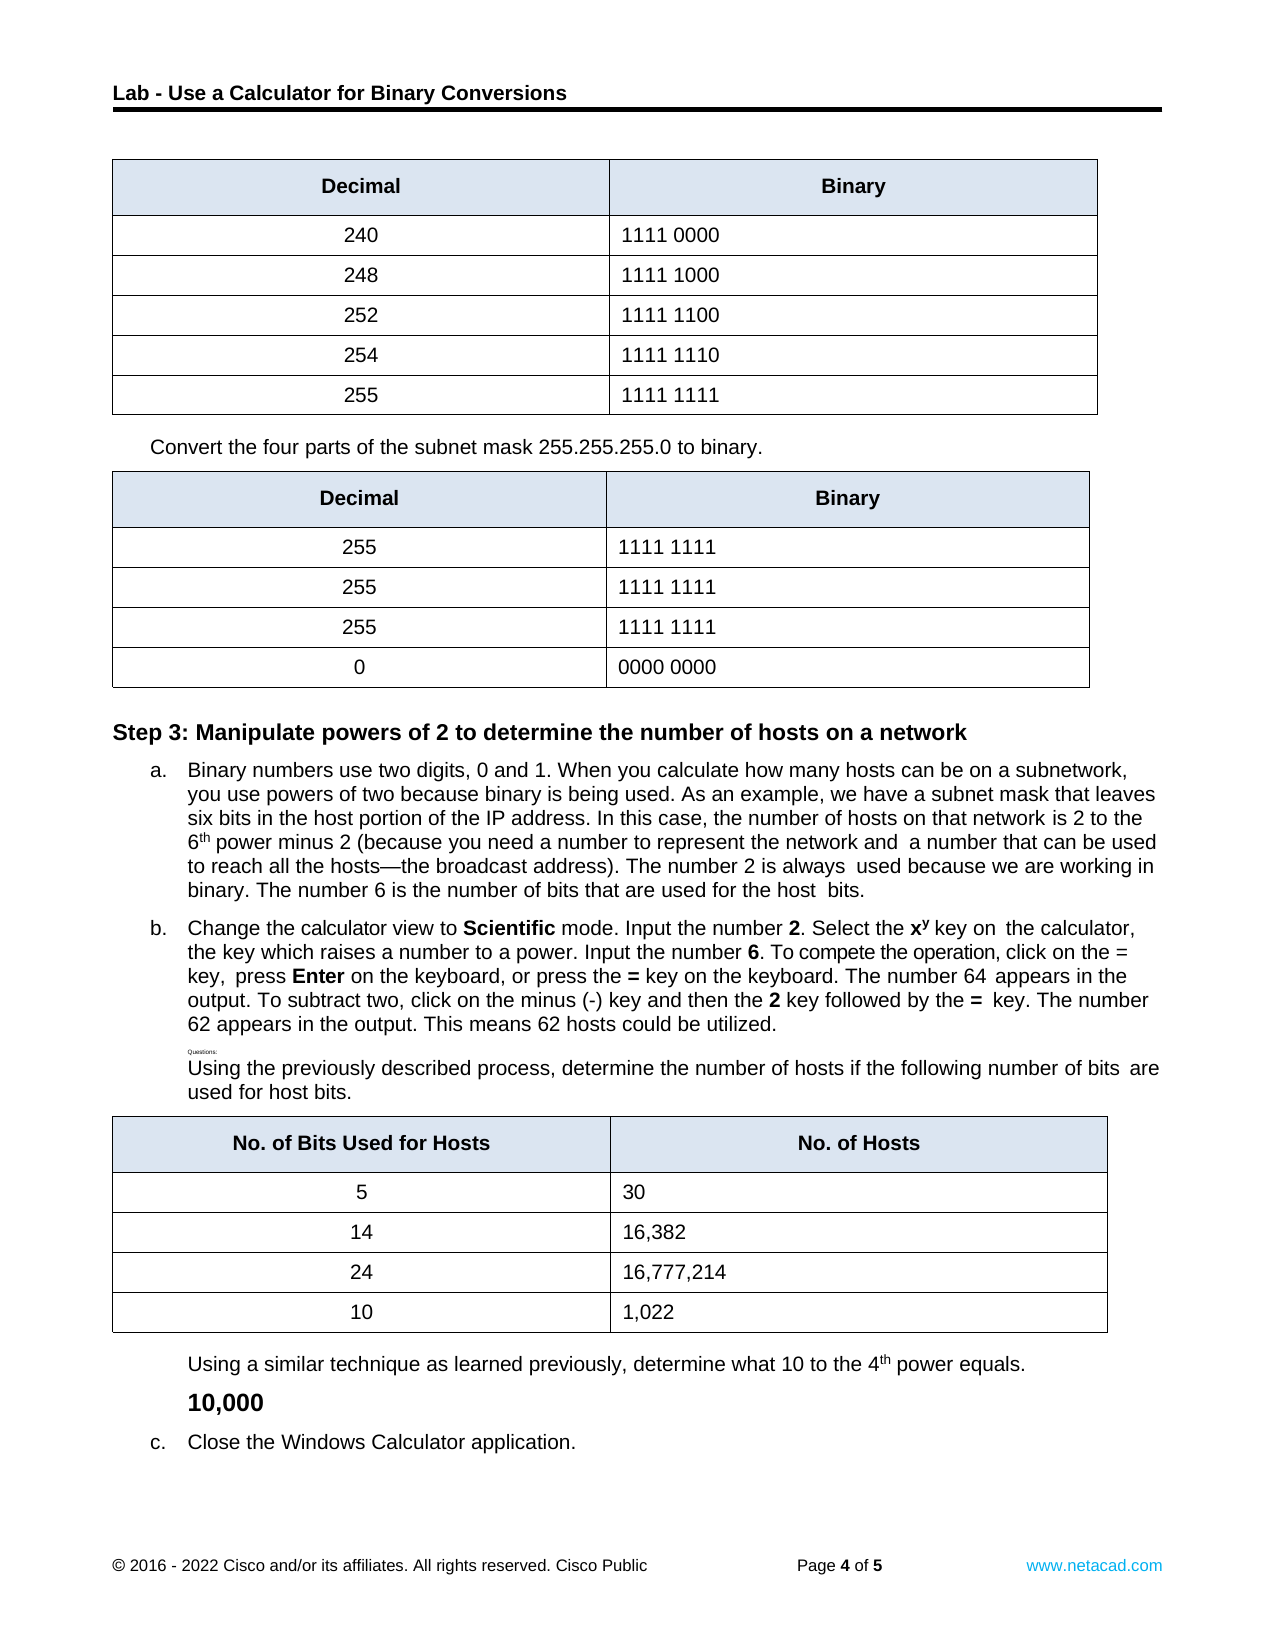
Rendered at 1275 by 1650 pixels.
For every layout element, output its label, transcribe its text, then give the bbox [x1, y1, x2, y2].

table_cell 1111 1111 [610, 376, 1097, 414]
table_cell 0000 0000 [607, 648, 1089, 687]
table_cell 0 [113, 648, 606, 687]
text Using a similar technique as learned previously, determine what 10 to the 4th power equals. [187, 1352, 1162, 1376]
table_header No. of Hosts [611, 1117, 1107, 1172]
table_cell 248 [113, 256, 609, 295]
text Using the previously described process, determine the number of hosts if the following number of bits are used for host bits. [187, 1056, 1162, 1103]
table_cell 255 [113, 568, 606, 607]
table_cell 1111 1110 [610, 336, 1097, 374]
table_cell 1111 1111 [607, 608, 1089, 647]
table_cell 1111 1100 [610, 296, 1097, 334]
table_cell 254 [113, 336, 609, 374]
text Binary numbers use two digits, 0 and 1. When you calculate how many hosts can be on a subnetwork, you use powers of two because binary is being used. As an example, we have a subnet mask that leaves six bits in the host portion of the IP address. In this case, the number of hosts on that network is 2 to the 6th power minus 2 (because you need a number to represent the network and a number that can be used to reach all the hosts—the broadcast address). The number 2 is always used because we are working in binary. The number 6 is the number of bits that are used for the host bits. [150, 758, 1162, 902]
table_cell 1,022 [611, 1293, 1107, 1331]
table_header Binary [607, 472, 1089, 527]
table_cell 255 [113, 528, 606, 567]
table_cell 5 [113, 1173, 610, 1212]
table_cell 14 [113, 1213, 610, 1252]
text Change the calculator view to Scientific mode. Input the number 2. Select the xy key on the calculator, the key which raises a number to a power. Input the number 6. To compete the operation, click on the = key, press Enter on the keyboard, or press the = key on the keyboard. The number 64 appears in the output. To subtract two, click on the minus (-) key and then the 2 key followed by the = key. The number 62 appears in the output. This means 62 hosts could be utilized. [150, 914, 1162, 1036]
table_cell 1111 1111 [607, 528, 1089, 567]
text 10,000 [187, 1388, 1162, 1417]
table_cell 255 [113, 376, 609, 414]
table_cell 240 [113, 216, 609, 255]
table_cell 16,382 [611, 1213, 1107, 1252]
subtitle Manipulate powers of 2 to determine the number of hosts on a network [112, 719, 1162, 746]
table_cell 1111 0000 [610, 216, 1097, 255]
table_cell 255 [113, 608, 606, 647]
text Close the Windows Calculator application. [150, 1429, 1162, 1453]
table_cell 10 [113, 1293, 610, 1331]
table_header Decimal [113, 472, 606, 527]
table_header Decimal [113, 160, 609, 215]
table_cell 1111 1000 [610, 256, 1097, 295]
table_cell 30 [611, 1173, 1107, 1212]
table_cell 1111 1111 [607, 568, 1089, 607]
table_cell 252 [113, 296, 609, 334]
table_header No. of Bits Used for Hosts [113, 1117, 610, 1172]
table_header Binary [610, 160, 1097, 215]
text Convert the four parts of the subnet mask 255.255.255.0 to binary. [150, 434, 1162, 458]
table_cell 24 [113, 1253, 610, 1292]
table_cell 16,777,214 [611, 1253, 1107, 1292]
